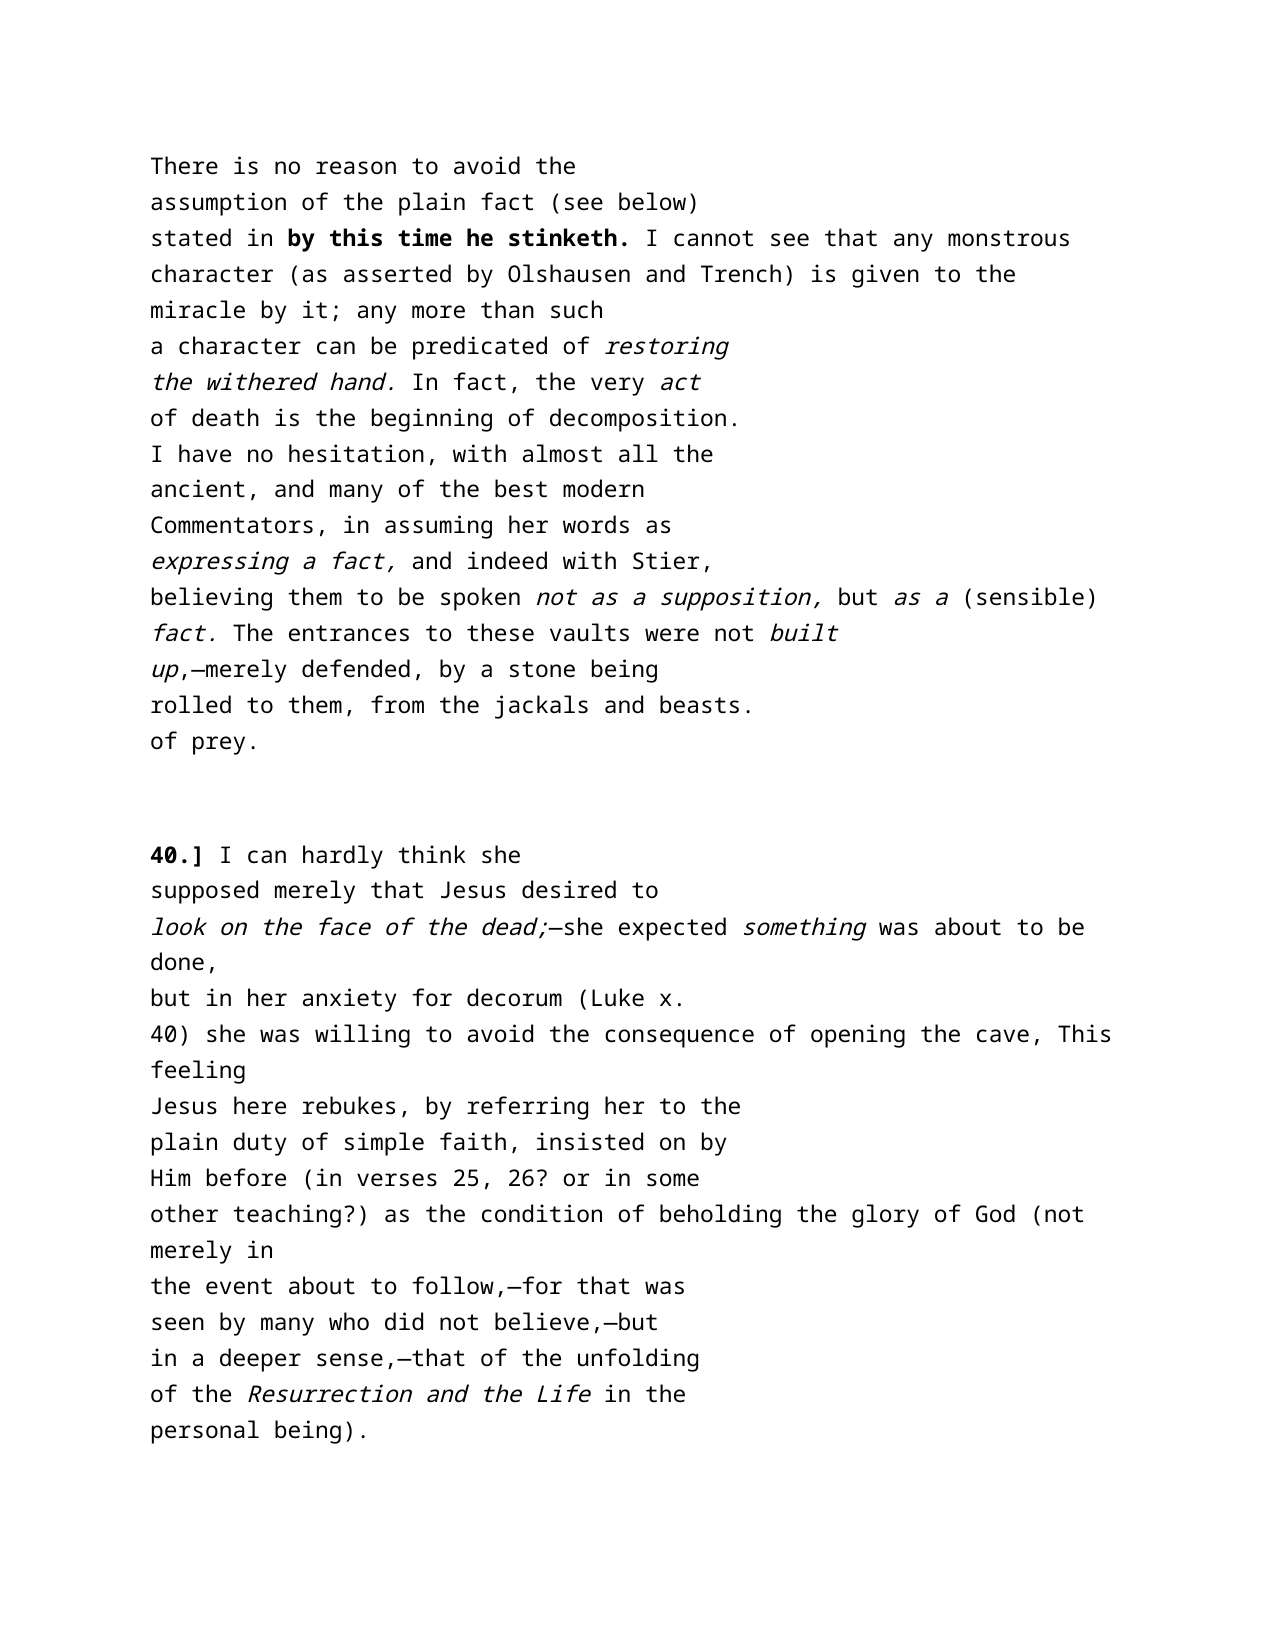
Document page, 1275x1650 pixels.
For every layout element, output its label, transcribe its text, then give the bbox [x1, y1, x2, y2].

text 40.] I can hardly think she supposed merely that Jesus desired to look on the face of the dead;—she expected something was about to be done, but in her anxiety for decorum (Luke x. 40) she was willing to avoid the consequence of opening the cave, This feeling Jesus here rebukes, by referring her to the plain duty of simple faith, insisted on by Him before (in verses 25, 26? or in some other teaching?) as the condition of beholding the glory of God (not merely in the event about to follow,—for that was seen by many who did not believe,—but in a deeper sense,—that of the unfolding of the Resurrection and the Life in the personal being). [150, 838, 1125, 1445]
text There is no reason to avoid the assumption of the plain fact (see below) stated in by this time he stinketh. I cannot see that any monstrous character (as asserted by Olshausen and Trench) is given to the miracle by it; any more than such a character can be predicated of restoring the withered hand. In fact, the very act of death is the beginning of decomposition. I have no hesitation, with almost all the ancient, and many of the best modern Commentators, in assuming her words as expressing a fact, and indeed with Stier, believing them to be spoken not as a supposition, but as a (sensible) fact. The entrances to these vaults were not built up,—merely defended, by a stone being rolled to them, from the jackals and beasts. of prey. [150, 150, 1125, 756]
